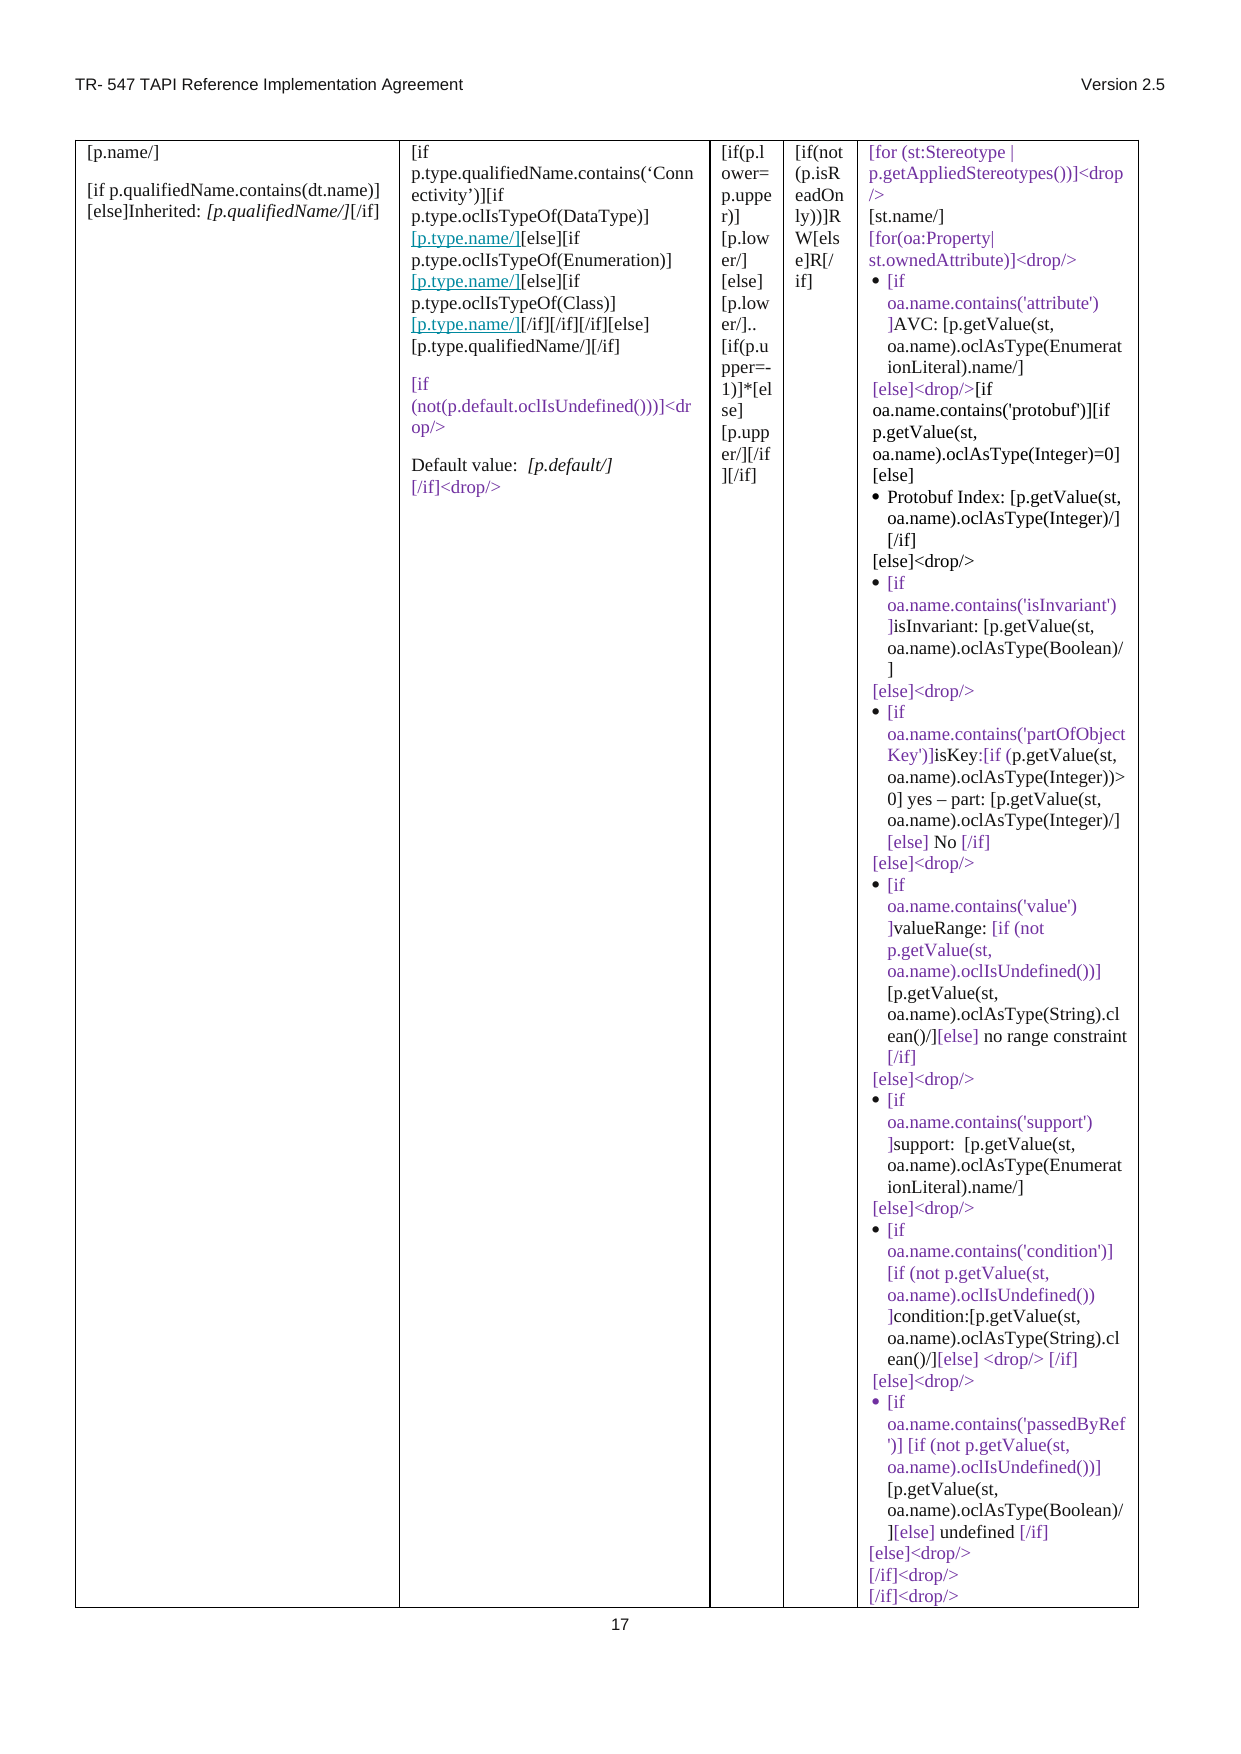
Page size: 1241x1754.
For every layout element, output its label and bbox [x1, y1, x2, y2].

table_header [400, 141, 709, 1607]
table_header [858, 141, 1138, 1607]
table_header [76, 141, 399, 1607]
table_header [711, 141, 783, 1607]
table_header [784, 141, 857, 1607]
